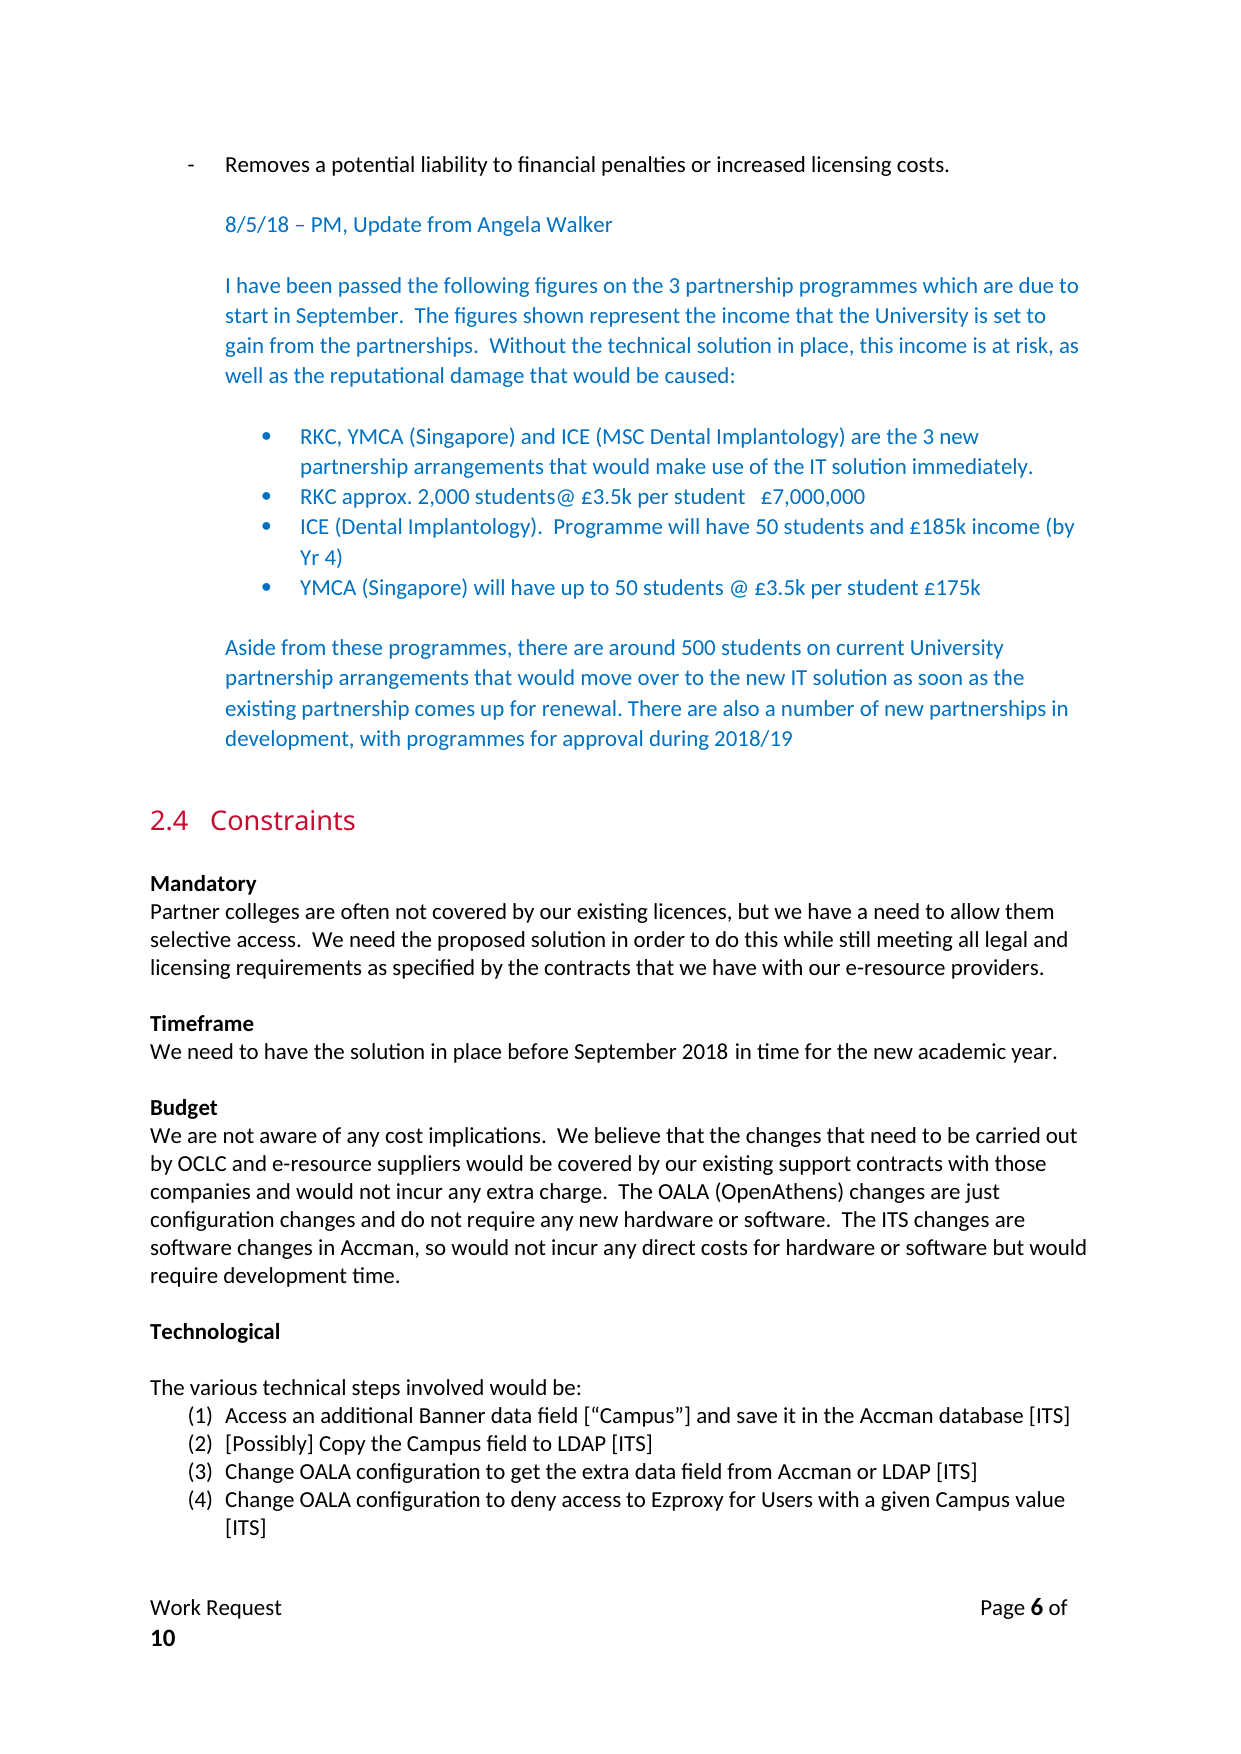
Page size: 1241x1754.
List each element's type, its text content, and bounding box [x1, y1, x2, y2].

text Partner colleges are often not covered by our existing licences, but we have a need to allow them selective access. We need the proposed solution in order to do this while still meeting all legal and licensing requirements as specified by the contracts that we have with our e-resource providers. [150, 897, 1090, 981]
text Mandatory [150, 869, 1090, 897]
text We need to have the solution in place before September 2018 in time for the new academic year. [150, 1037, 1090, 1065]
list Access an additional Banner data field [“Campus”] and save it in the Accman database [ITS] [187, 1401, 1090, 1429]
list Removes a potential liability to financial penalties or increased licensing costs. [187, 150, 1090, 178]
list Aside from these programmes, there are around 500 students on current University partnership arrangements that would move over to the new IT solution as soon as the existing partnership comes up for renewal. There are also a number of new partnerships in development, with programmes for approval during 2018/19 [225, 633, 1090, 752]
list 8/5/18 – PM, Update from Angela Walker [225, 210, 1090, 238]
text Timeframe [150, 1009, 1090, 1037]
text The various technical steps involved would be: [150, 1373, 1090, 1401]
text Technological [150, 1317, 1090, 1345]
list [Possibly] Copy the Campus field to LDAP [ITS] [187, 1429, 1090, 1457]
list RKC, YMCA (Singapore) and ICE (MSC Dental Implantology) are the 3 new partnership arrangements that would make use of the IT solution immediately. [262, 422, 1090, 480]
list I have been passed the following figures on the 3 partnership programmes which are due to start in September. The figures shown represent the income that the University is set to gain from the partnerships. Without the technical solution in place, this income is at risk, as well as the reputational damage that would be caused: [225, 271, 1090, 389]
list ICE (Dental Implantology). Programme will have 50 students and £185k income (by Yr 4) [262, 512, 1090, 571]
list RKC approx. 2,000 students@ £3.5k per student £7,000,000 [262, 482, 1090, 510]
list Change OALA configuration to deny access to Ezproxy for Users with a given Campus value [ITS] [187, 1485, 1090, 1541]
list Change OALA configuration to get the extra data field from Accman or LDAP [ITS] [187, 1457, 1090, 1485]
subtitle Constraints [150, 801, 1090, 838]
text We are not aware of any cost implications. We believe that the changes that need to be carried out by OCLC and e-resource suppliers would be covered by our existing support contracts with those companies and would not incur any extra charge. The OALA (OpenAthens) changes are just configuration changes and do not require any new hardware or software. The ITS changes are software changes in Accman, so would not incur any direct costs for hardware or software but would require development time. [150, 1121, 1090, 1289]
list YMCA (Singapore) will have up to 50 students @ £3.5k per student £175k [262, 573, 1090, 601]
text Budget [150, 1093, 1090, 1121]
